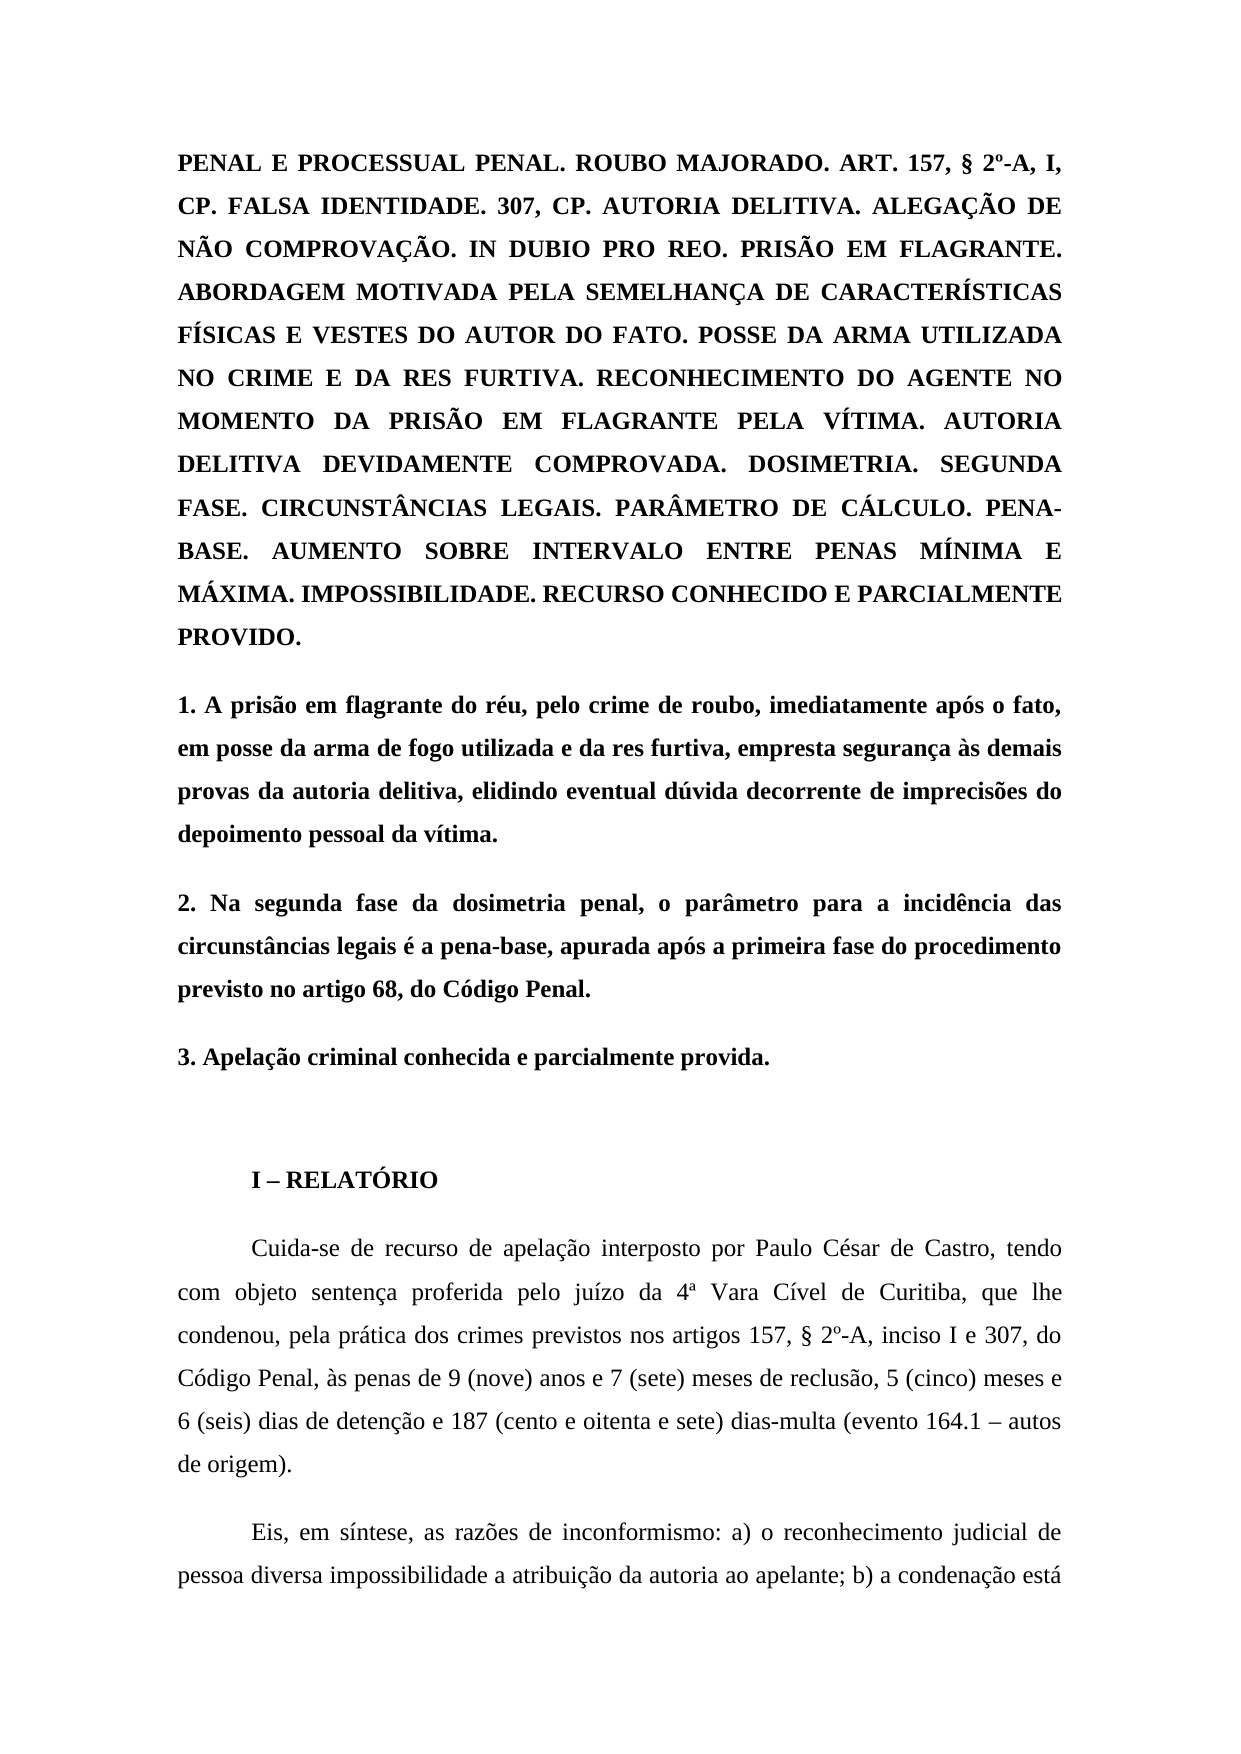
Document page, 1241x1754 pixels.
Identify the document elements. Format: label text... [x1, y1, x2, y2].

text 1. A prisão em flagrante do réu, pelo crime de roubo, imediatamente após o fato, em posse da arma de fogo utilizada e da res furtiva, empresta segurança às demais provas da autoria delitiva, elidindo eventual dúvida decorrente de imprecisões do depoimento pessoal da vítima. [177, 690, 1063, 848]
text PENAL E PROCESSUAL PENAL. ROUBO MAJORADO. ART. 157, § 2º-A, I, CP. FALSA IDENTIDADE. 307, CP. AUTORIA DELITIVA. ALEGAÇÃO DE NÃO COMPROVAÇÃO. IN DUBIO PRO REO. PRISÃO EM FLAGRANTE. ABORDAGEM MOTIVADA PELA SEMELHANÇA DE CARACTERÍSTICAS FÍSICAS E VESTES DO AUTOR DO FATO. POSSE DA ARMA UTILIZADA NO CRIME E DA RES FURTIVA. RECONHECIMENTO DO AGENTE NO MOMENTO DA PRISÃO EM FLAGRANTE PELA VÍTIMA. AUTORIA DELITIVA DEVIDAMENTE COMPROVADA. DOSIMETRIA. SEGUNDA FASE. CIRCUNSTÂNCIAS LEGAIS. PARÂMETRO DE CÁLCULO. PENA-BASE. AUMENTO SOBRE INTERVALO ENTRE PENAS MÍNIMA E MÁXIMA. IMPOSSIBILIDADE. RECURSO CONHECIDO E PARCIALMENTE PROVIDO. [177, 148, 1063, 651]
text I – RELATÓRIO [177, 1165, 1063, 1194]
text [177, 1517, 1063, 1589]
text 3. Apelação criminal conhecida e parcialmente provida. [177, 1042, 1063, 1071]
text 2. Na segunda fase da dosimetria penal, o parâmetro para a incidência das circunstâncias legais é a pena-base, apurada após a primeira fase do procedimento previsto no artigo 68, do Código Penal. [177, 888, 1063, 1003]
text Cuida-se de recurso de apelação interposto por Paulo César de Castro, tendo com objeto sentença proferida pelo juízo da 4ª Vara Cível de Curitiba, que lhe condenou, pela prática dos crimes previstos nos artigos 157, § 2º-A, inciso I e 307, do Código Penal, às penas de 9 (nove) anos e 7 (sete) meses de reclusão, 5 (cinco) meses e 6 (seis) dias de detenção e 187 (cento e oitenta e sete) dias-multa (evento 164.1 – autos de origem). [177, 1233, 1063, 1478]
